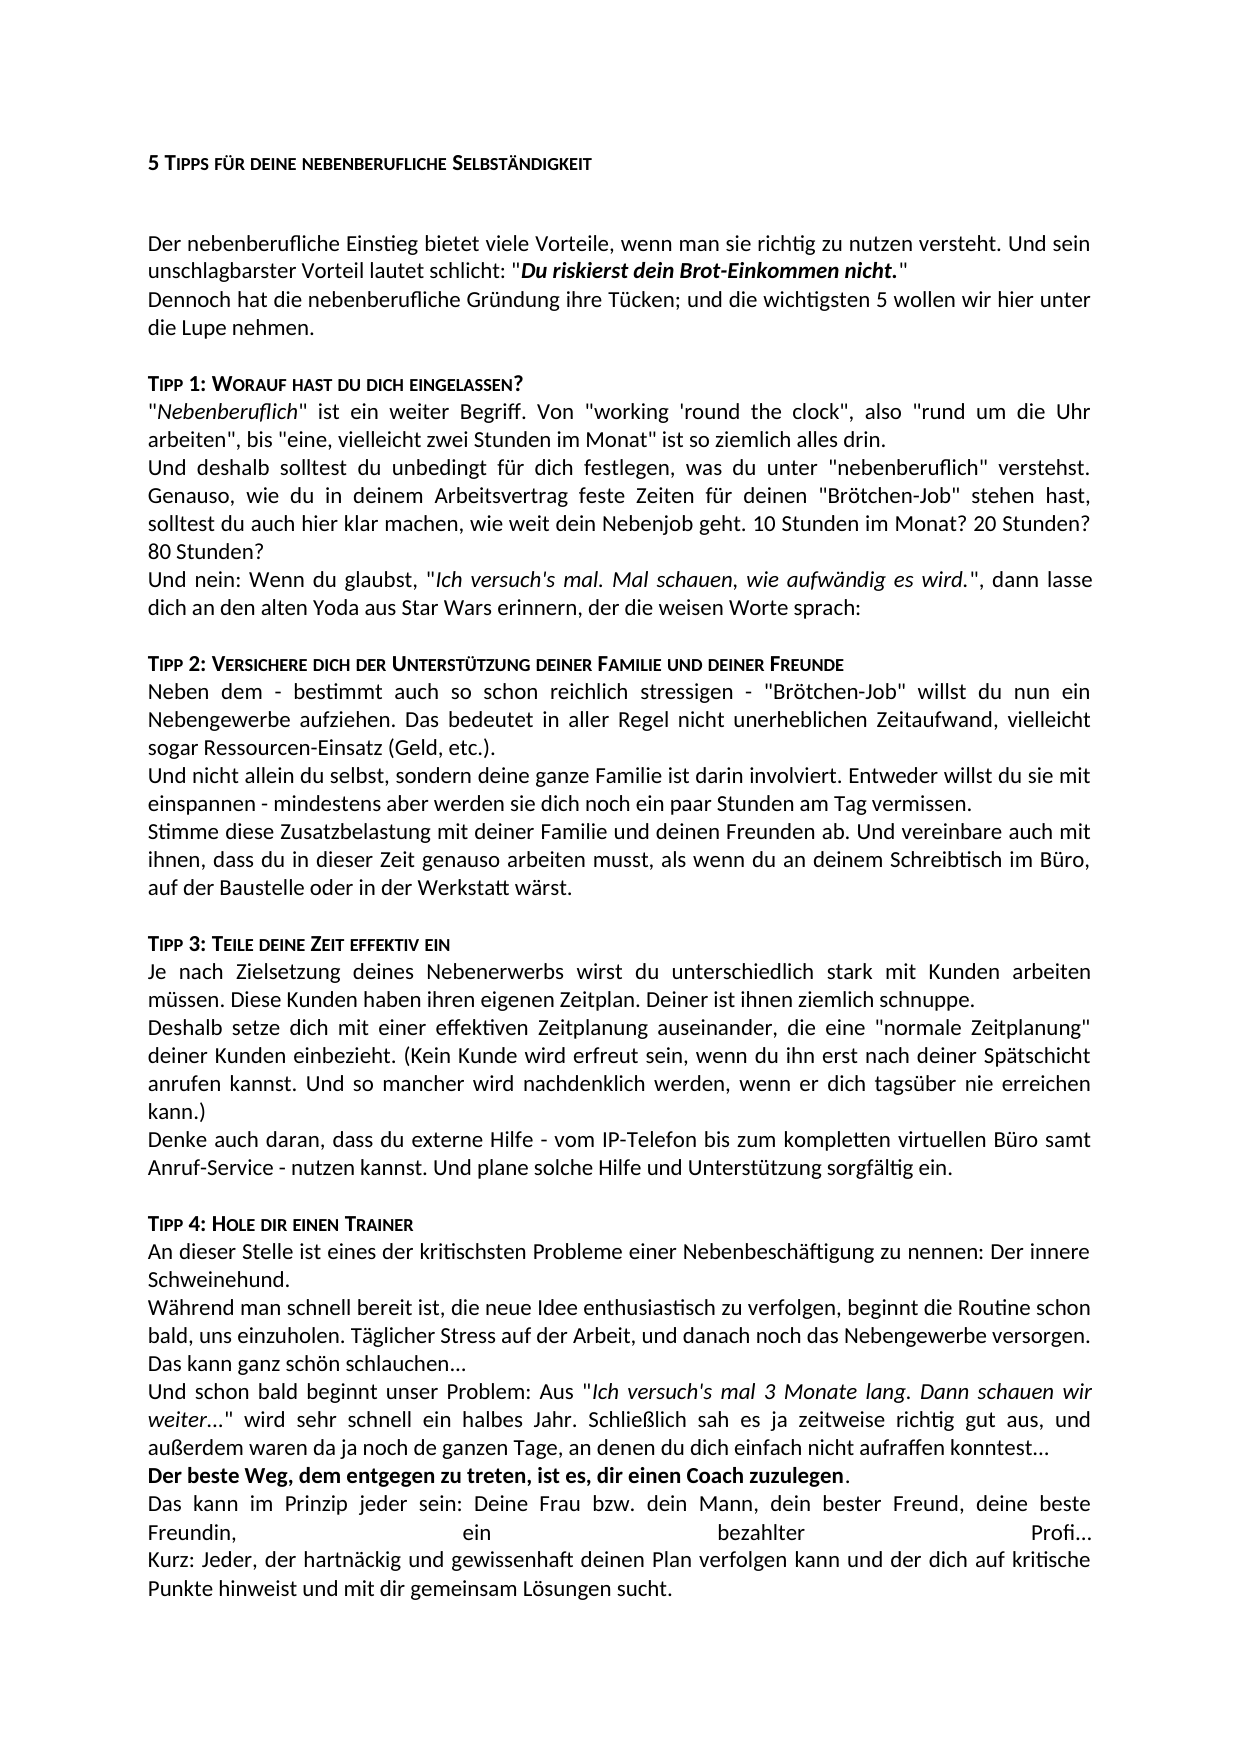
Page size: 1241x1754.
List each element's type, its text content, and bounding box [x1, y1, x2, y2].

text Das kann im Prinzip jeder sein: Deine Frau bzw. dein Mann, dein bester Freund, deine beste Freundin, ein bezahlter Profi... Kurz: Jeder, der hartnäckig und gewissenhaft deinen Plan verfolgen kann und der dich auf kritische Punkte hinweist und mit dir gemeinsam Lösungen sucht. [148, 1489, 1093, 1602]
subtitle Tipp 1: Worauf hast du dich eingelassen? [148, 369, 1093, 397]
text An dieser Stelle ist eines der kritischsten Probleme einer Nebenbeschäftigung zu nennen: Der innere Schweinehund. [148, 1237, 1093, 1293]
text Und deshalb solltest du unbedingt für dich festlegen, was du unter "nebenberuflich" verstehst. Genauso, wie du in deinem Arbeitsvertrag feste Zeiten für deinen "Brötchen-Job" stehen hast, solltest du auch hier klar machen, wie weit dein Nebenjob geht. 10 Stunden im Monat? 20 Stunden? 80 Stunden? [148, 453, 1093, 565]
text "Nebenberuflich" ist ein weiter Begriff. Von "working 'round the clock", also "rund um die Uhr arbeiten", bis "eine, vielleicht zwei Stunden im Monat" ist so ziemlich alles drin. [148, 397, 1093, 453]
text Und schon bald beginnt unser Problem: Aus "Ich versuch's mal 3 Monate lang. Dann schauen wir weiter..." wird sehr schnell ein halbes Jahr. Schließlich sah es ja zeitweise richtig gut aus, und außerdem waren da ja noch de ganzen Tage, an denen du dich einfach nicht aufraffen konntest... [148, 1377, 1093, 1462]
text Stimme diese Zusatzbelastung mit deiner Familie und deinen Freunden ab. Und vereinbare auch mit ihnen, dass du in dieser Zeit genauso arbeiten musst, als wenn du an deinem Schreibtisch im Büro, auf der Baustelle oder in der Werkstatt wärst. [148, 817, 1093, 901]
text Und nicht allein du selbst, sondern deine ganze Familie ist darin involviert. Entweder willst du sie mit einspannen - mindestens aber werden sie dich noch ein paar Stunden am Tag vermissen. [148, 761, 1093, 817]
subtitle 5 Tipps für deine nebenberufliche Selbständigkeit [148, 148, 1093, 176]
text Der beste Weg, dem entgegen zu treten, ist es, dir einen Coach zuzulegen. [148, 1462, 1093, 1489]
subtitle Tipp 3: Teile deine Zeit effektiv ein [148, 929, 1093, 957]
text Während man schnell bereit ist, die neue Idee enthusiastisch zu verfolgen, beginnt die Routine schon bald, uns einzuholen. Täglicher Stress auf der Arbeit, und danach noch das Nebengewerbe versorgen. Das kann ganz schön schlauchen... [148, 1293, 1093, 1377]
text Und nein: Wenn du glaubst, "Ich versuch's mal. Mal schauen, wie aufwändig es wird.", dann lasse dich an den alten Yoda aus Star Wars erinnern, der die weisen Worte sprach: [148, 565, 1093, 621]
text Dennoch hat die nebenberufliche Gründung ihre Tücken; und die wichtigsten 5 wollen wir hier unter die Lupe nehmen. [148, 285, 1093, 341]
subtitle Tipp 2: Versichere dich der Unterstützung deiner Familie und deiner Freunde [148, 649, 1093, 677]
text Der nebenberufliche Einstieg bietet viele Vorteile, wenn man sie richtig zu nutzen versteht. Und sein unschlagbarster Vorteil lautet schlicht: "Du riskierst dein Brot-Einkommen nicht." [148, 229, 1093, 285]
text Deshalb setze dich mit einer effektiven Zeitplanung auseinander, die eine "normale Zeitplanung" deiner Kunden einbezieht. (Kein Kunde wird erfreut sein, wenn du ihn erst nach deiner Spätschicht anrufen kannst. Und so mancher wird nachdenklich werden, wenn er dich tagsüber nie erreichen kann.) [148, 1013, 1093, 1125]
text Je nach Zielsetzung deines Nebenerwerbs wirst du unterschiedlich stark mit Kunden arbeiten müssen. Diese Kunden haben ihren eigenen Zeitplan. Deiner ist ihnen ziemlich schnuppe. [148, 957, 1093, 1013]
text Neben dem - bestimmt auch so schon reichlich stressigen - "Brötchen-Job" willst du nun ein Nebengewerbe aufziehen. Das bedeutet in aller Regel nicht unerheblichen Zeitaufwand, vielleicht sogar Ressourcen-Einsatz (Geld, etc.). [148, 677, 1093, 761]
subtitle Tipp 4: Hole dir einen Trainer [148, 1209, 1093, 1237]
text Denke auch daran, dass du externe Hilfe - vom IP-Telefon bis zum kompletten virtuellen Büro samt Anruf-Service - nutzen kannst. Und plane solche Hilfe und Unterstützung sorgfältig ein. [148, 1125, 1093, 1181]
